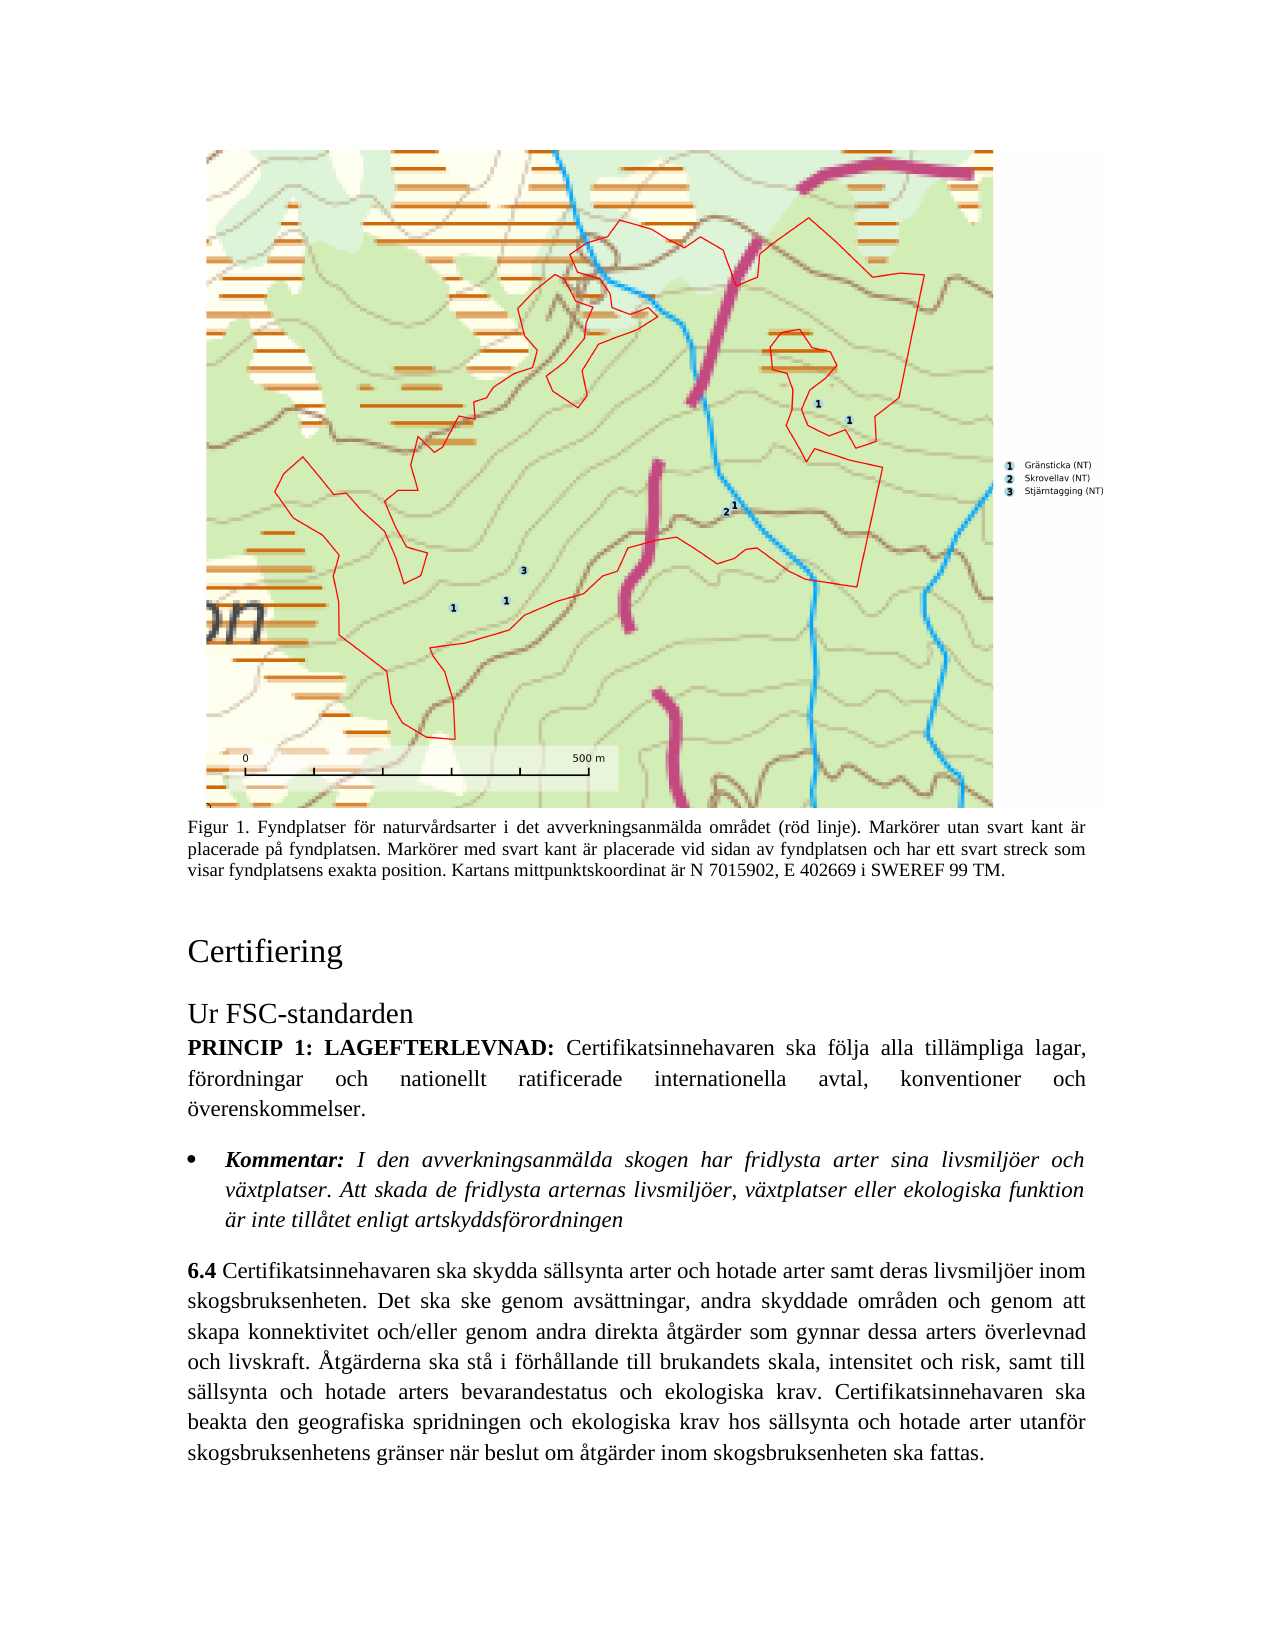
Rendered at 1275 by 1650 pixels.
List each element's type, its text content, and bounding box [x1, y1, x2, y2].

subtitle Ur FSC-standarden [187, 996, 1087, 1029]
text Figur 1. Fyndplatser för naturvårdsarter i det avverkningsanmälda området (röd linje). Markörer utan svart kant är placerade på fyndplatsen. Markörer med svart kant är placerade vid sidan av fyndplatsen och har ett svart streck som visar fyndplatsens exakta position. Kartans mittpunktskoordinat är N 7015902, E 402669 i SWEREF 99 TM. [187, 816, 1087, 881]
text PRINCIP 1: LAGEFTERLEVNAD: Certifikatsinnehavaren ska följa alla tillämpliga lagar, förordningar och nationellt ratificerade internationella avtal, konventioner och överenskommelser. [187, 1034, 1087, 1121]
subtitle Certifiering [187, 931, 1087, 969]
picture [206, 150, 1107, 808]
text 6.4 Certifikatsinnehavaren ska skydda sällsynta arter och hotade arter samt deras livsmiljöer inom skogsbruksenheten. Det ska ske genom avsättningar, andra skyddade områden och genom att skapa konnektivitet och/eller genom andra direkta åtgärder som gynnar dessa arters överlevnad och livskraft. Åtgärderna ska stå i förhållande till brukandets skala, intensitet och risk, samt till sällsynta och hotade arters bevarandestatus och ekologiska krav. Certifikatsinnehavaren ska beakta den geografiska spridningen och ekologiska krav hos sällsynta och hotade arter utanför skogsbruksenhetens gränser när beslut om åtgärder inom skogsbruksenheten ska fattas. [187, 1257, 1087, 1465]
list Kommentar: I den avverkningsanmälda skogen har fridlysta arter sina livsmiljöer och växtplatser. Att skada de fridlysta arternas livsmiljöer, växtplatser eller ekologiska funktion är inte tillåtet enligt artskyddsförordningen [187, 1146, 1087, 1233]
